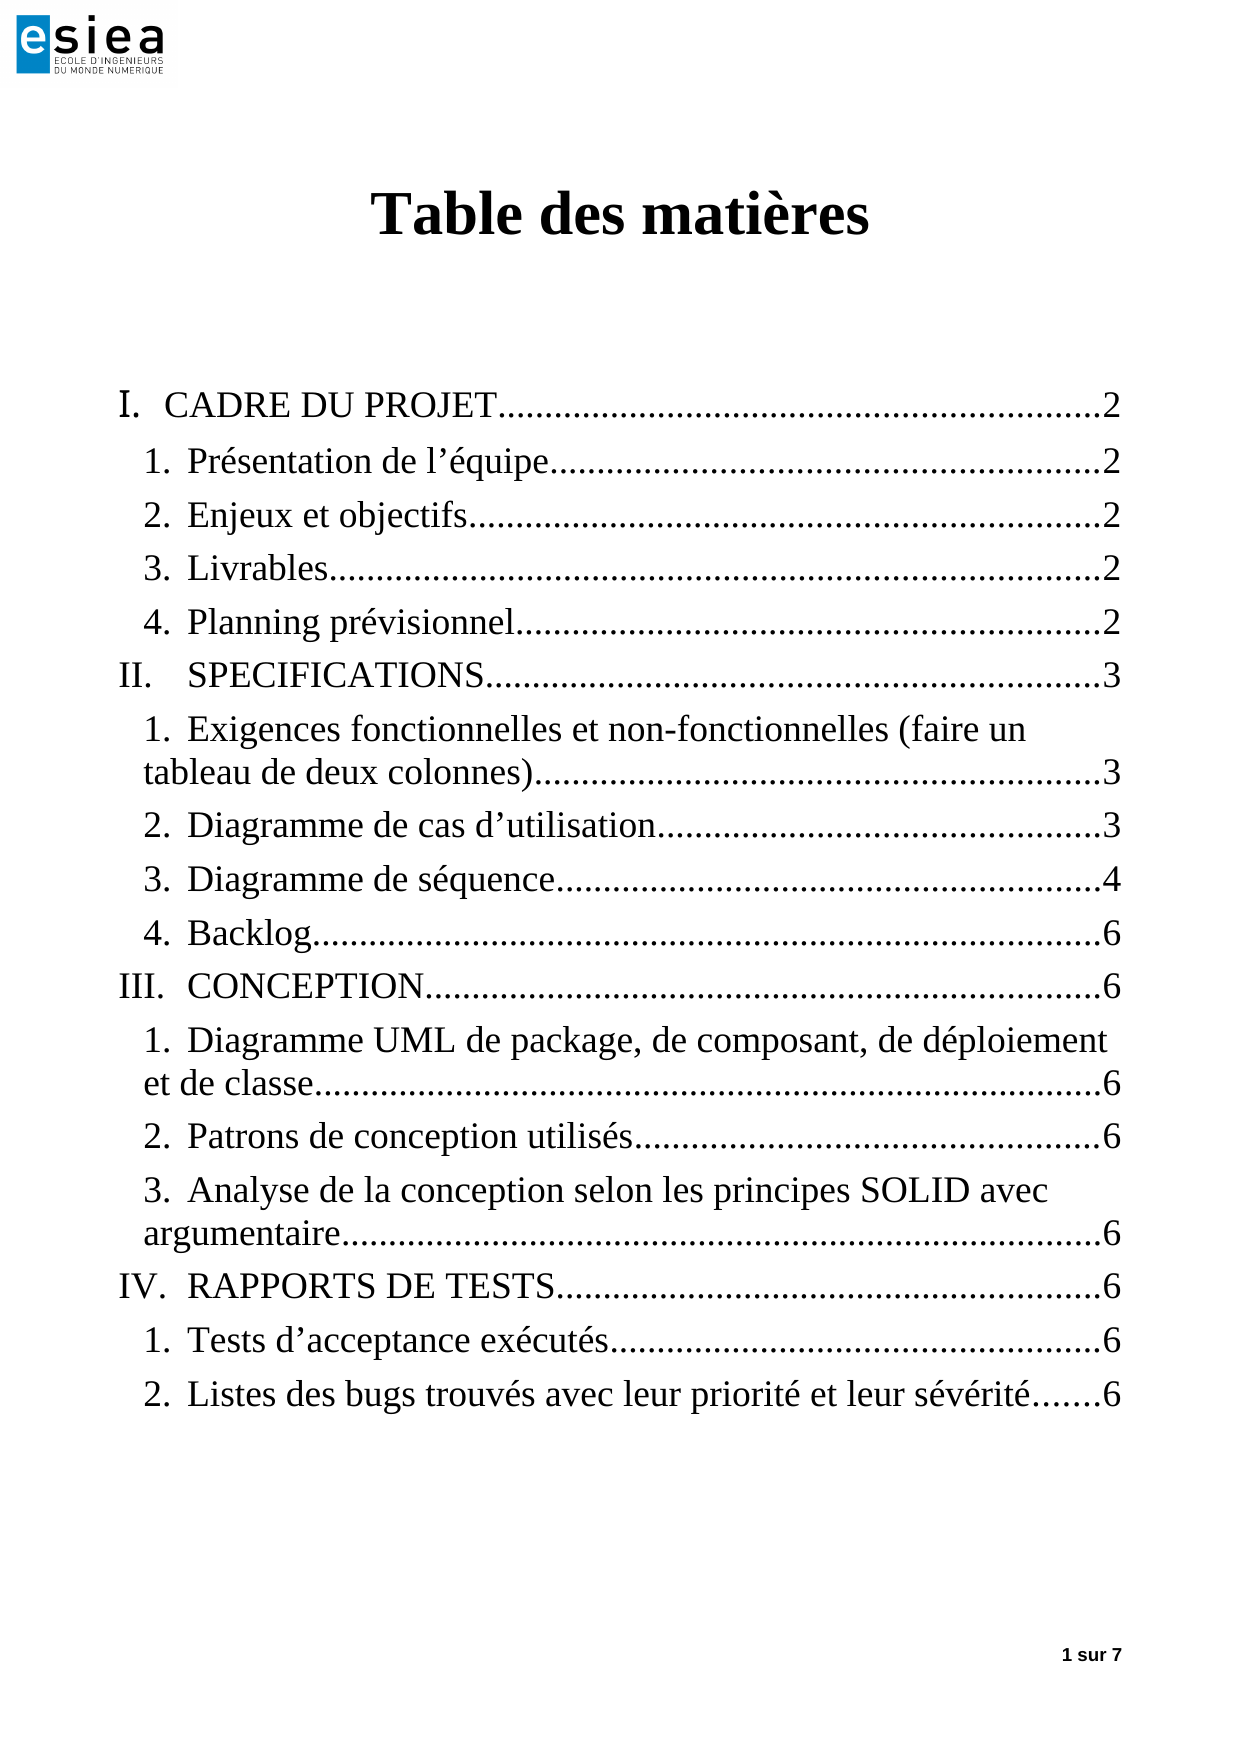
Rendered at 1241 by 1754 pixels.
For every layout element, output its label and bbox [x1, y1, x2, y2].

picture [0, 0, 179, 88]
